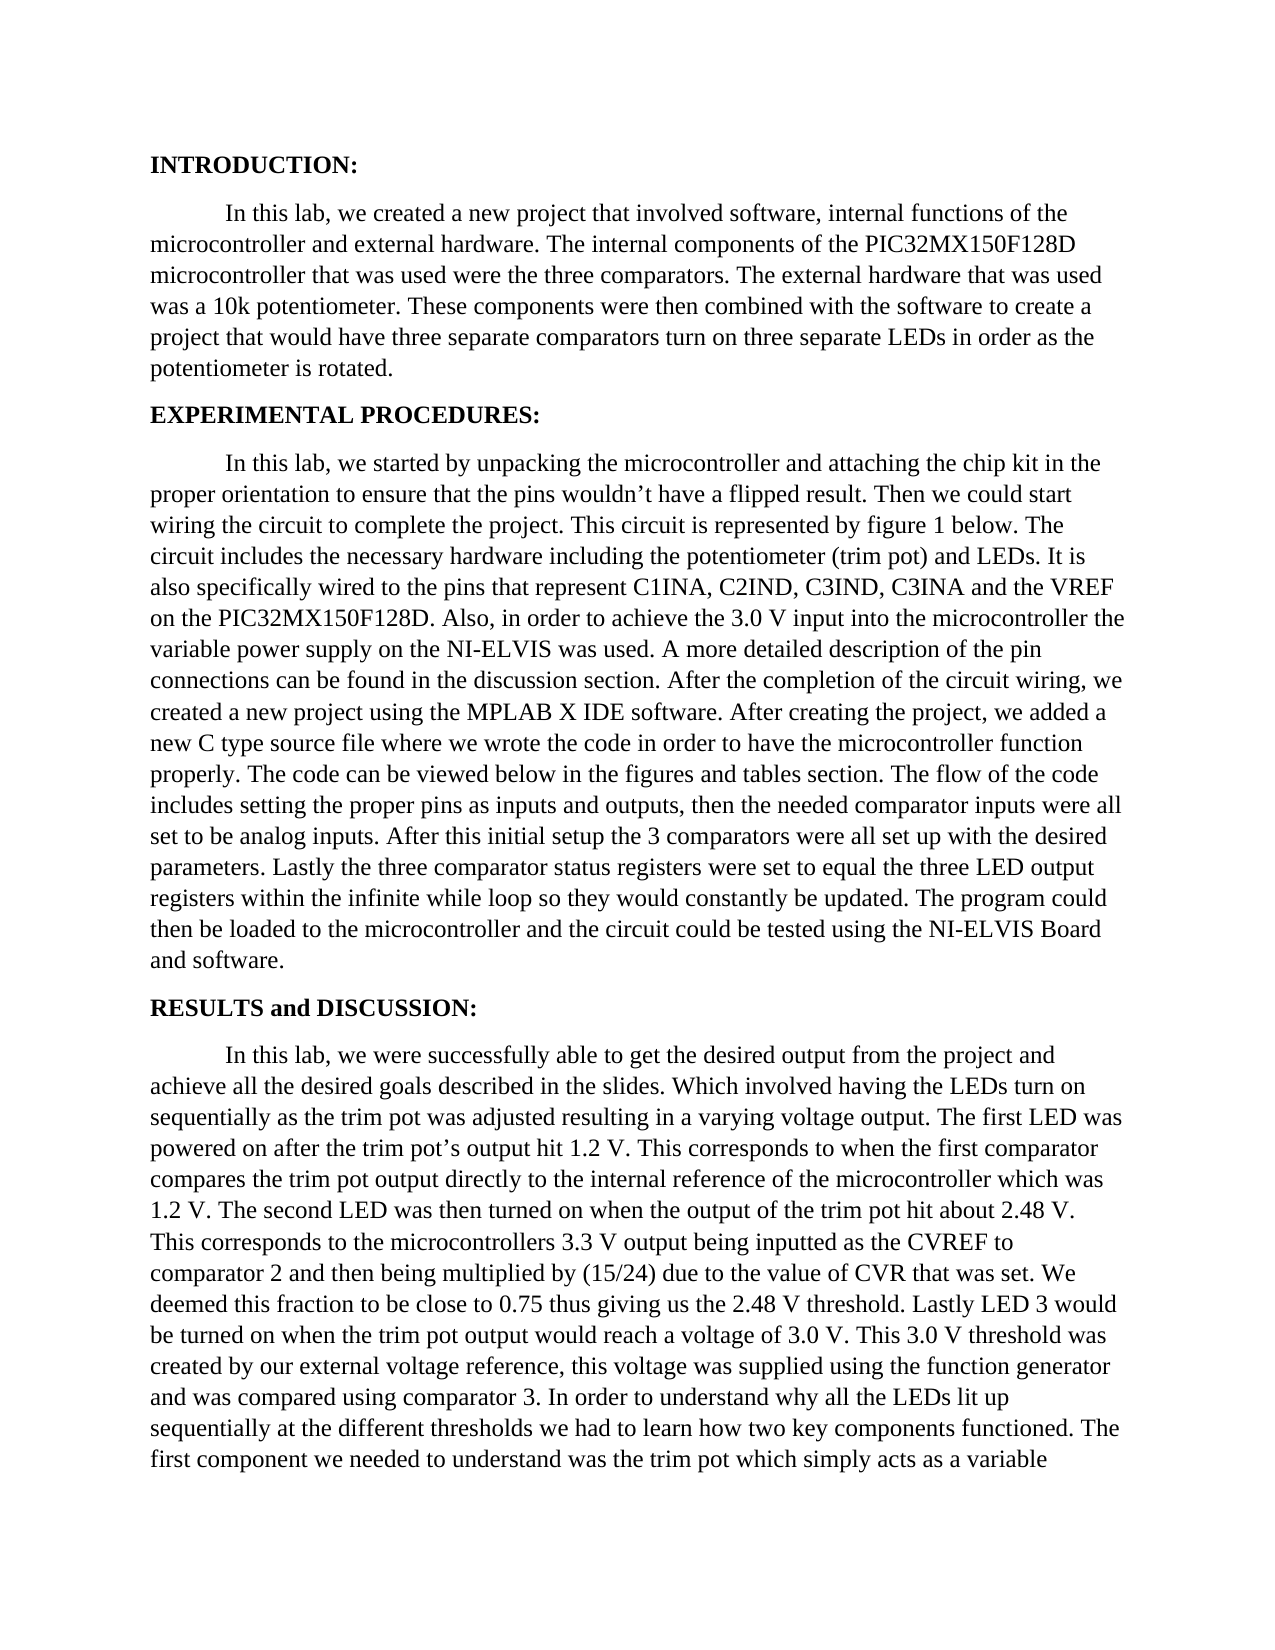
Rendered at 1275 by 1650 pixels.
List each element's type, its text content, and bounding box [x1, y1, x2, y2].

text In this lab, we created a new project that involved software, internal functions of the microcontroller and external hardware. The internal components of the PIC32MX150F128D microcontroller that was used were the three comparators. The external hardware that was used was a 10k potentiometer. These components were then combined with the software to create a project that would have three separate comparators turn on three separate LEDs in order as the potentiometer is rotated. [150, 198, 1125, 382]
text In this lab, we started by unpacking the microcontroller and attaching the chip kit in the proper orientation to ensure that the pins wouldn’t have a flipped result. Then we could start wiring the circuit to complete the project. This circuit is represented by figure 1 below. The circuit includes the necessary hardware including the potentiometer (trim pot) and LEDs. It is also specifically wired to the pins that represent C1INA, C2IND, C3IND, C3INA and the VREF on the PIC32MX150F128D. Also, in order to achieve the 3.0 V input into the microcontroller the variable power supply on the NI-ELVIS was used. A more detailed description of the pin connections can be found in the discussion section. After the completion of the circuit wiring, we created a new project using the MPLAB X IDE software. After creating the project, we added a new C type source file where we wrote the code in order to have the microcontroller function properly. The code can be viewed below in the figures and tables section. The flow of the code includes setting the proper pins as inputs and outputs, then the needed comparator inputs were all set to be analog inputs. After this initial setup the 3 comparators were all set up with the desired parameters. Lastly the three comparator status registers were set to equal the three LED output registers within the infinite while loop so they would constantly be updated. The program could then be loaded to the microcontroller and the circuit could be tested using the NI-ELVIS Board and software. [150, 448, 1125, 974]
text EXPERIMENTAL PROCEDURES: [150, 401, 1125, 429]
text RESULTS and DISCUSSION: [150, 993, 1125, 1021]
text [150, 1040, 1125, 1473]
text INTRODUCTION: [150, 150, 1125, 179]
